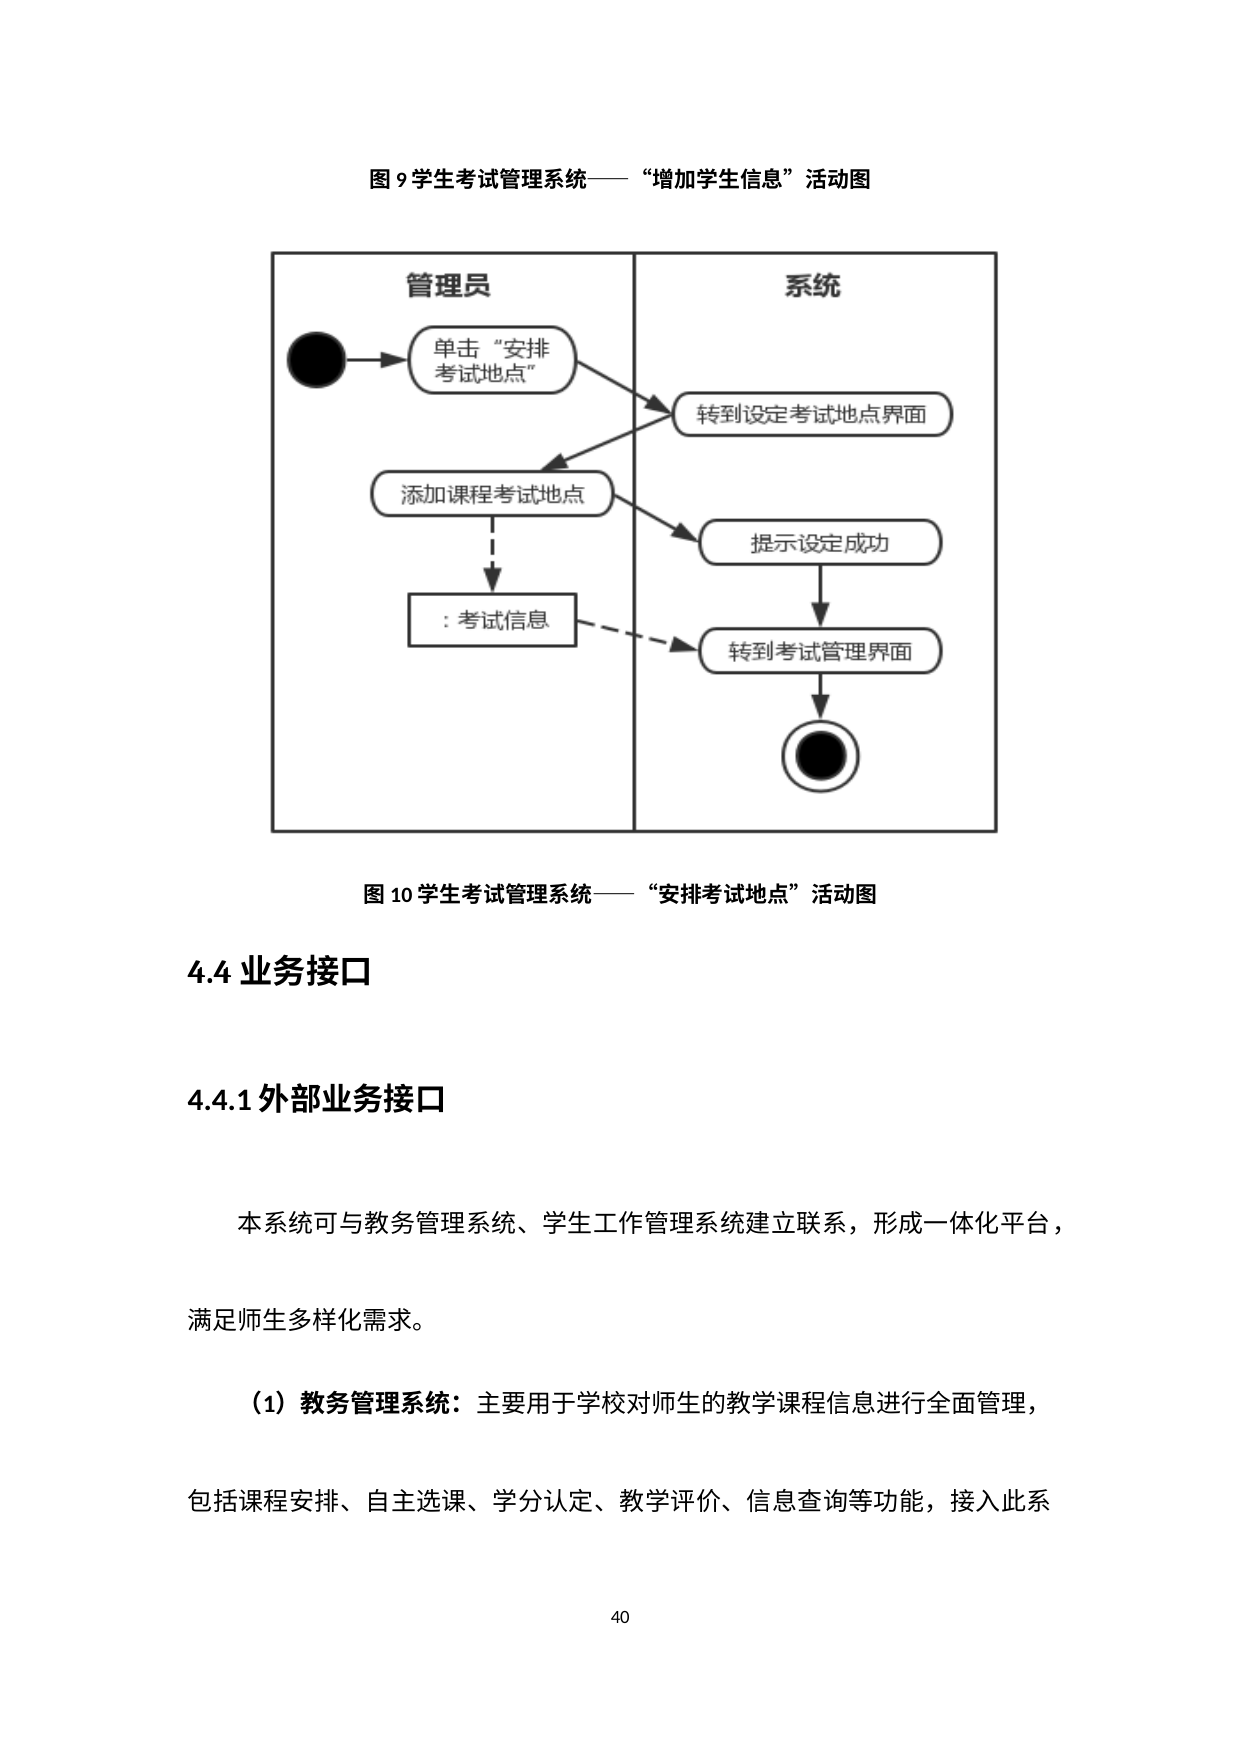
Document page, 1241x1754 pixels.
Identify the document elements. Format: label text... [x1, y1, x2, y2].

text 本系统可与教务管理系统、学生工作管理系统建立联系，形成一体化平台，满足师生多样化需求。 [187, 1189, 1053, 1351]
text 图9 学生考试管理系统——“增加学生信息”活动图 [187, 162, 1053, 194]
picture [188, 227, 1053, 856]
subtitle 4.4 业务接口 [187, 937, 1053, 1002]
text 图10 学生考试管理系统——“安排考试地点”活动图 [187, 877, 1053, 909]
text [187, 1369, 1053, 1532]
subtitle 4.4.1 外部业务接口 [187, 1064, 1053, 1129]
